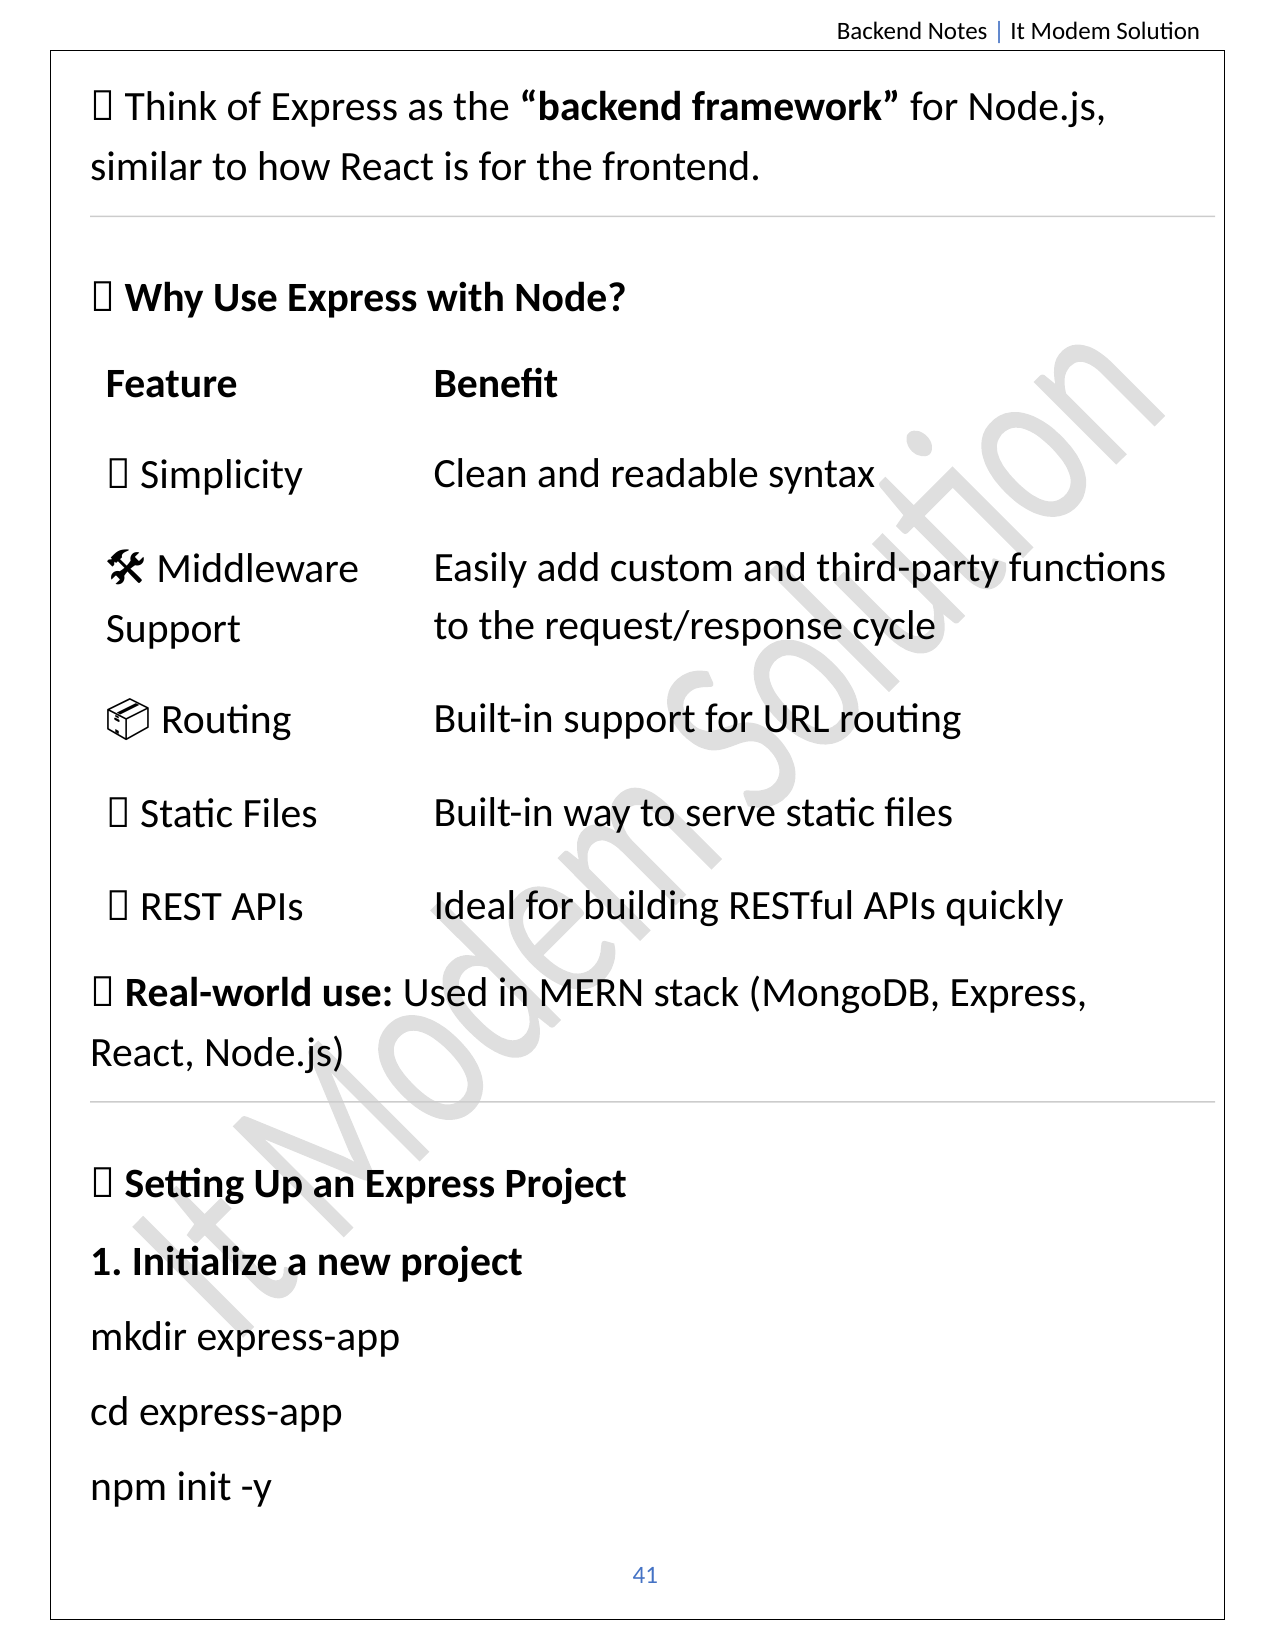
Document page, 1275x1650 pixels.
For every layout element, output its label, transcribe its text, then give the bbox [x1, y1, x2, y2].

text cd express-app [90, 1385, 1200, 1436]
text 1. Initialize a new project [90, 1234, 1200, 1285]
table_cell Built-in support for URL routing [418, 682, 1200, 775]
text 🔸 Think of Express as the “backend framework” for Node.js, similar to how React is for the frontend. [90, 76, 1200, 191]
table_cell Easily add custom and third-party functions to the request/response cycle [418, 530, 1200, 682]
table_cell Built-in way to serve static files [418, 775, 1200, 868]
table_cell 🌐 REST APIs [90, 868, 418, 962]
text ✅ Why Use Express with Node? [90, 267, 1200, 324]
text ✅ Setting Up an Express Project [90, 1153, 1200, 1209]
table_cell 📦 Routing [90, 682, 418, 775]
text 🔥 Real-world use: Used in MERN stack (MongoDB, Express, React, Node.js) [90, 962, 1200, 1077]
table_cell Ideal for building RESTful APIs quickly [418, 868, 1200, 962]
table_cell Clean and readable syntax [418, 436, 1200, 530]
text npm init -y [90, 1460, 1200, 1511]
table_header Benefit [418, 349, 1200, 436]
table_cell 🚀 Simplicity [90, 436, 418, 530]
text mkdir express-app [90, 1310, 1200, 1361]
table_cell 📁 Static Files [90, 775, 418, 868]
table_cell 🛠 Middleware Support [90, 530, 418, 682]
table_header Feature [90, 349, 418, 436]
